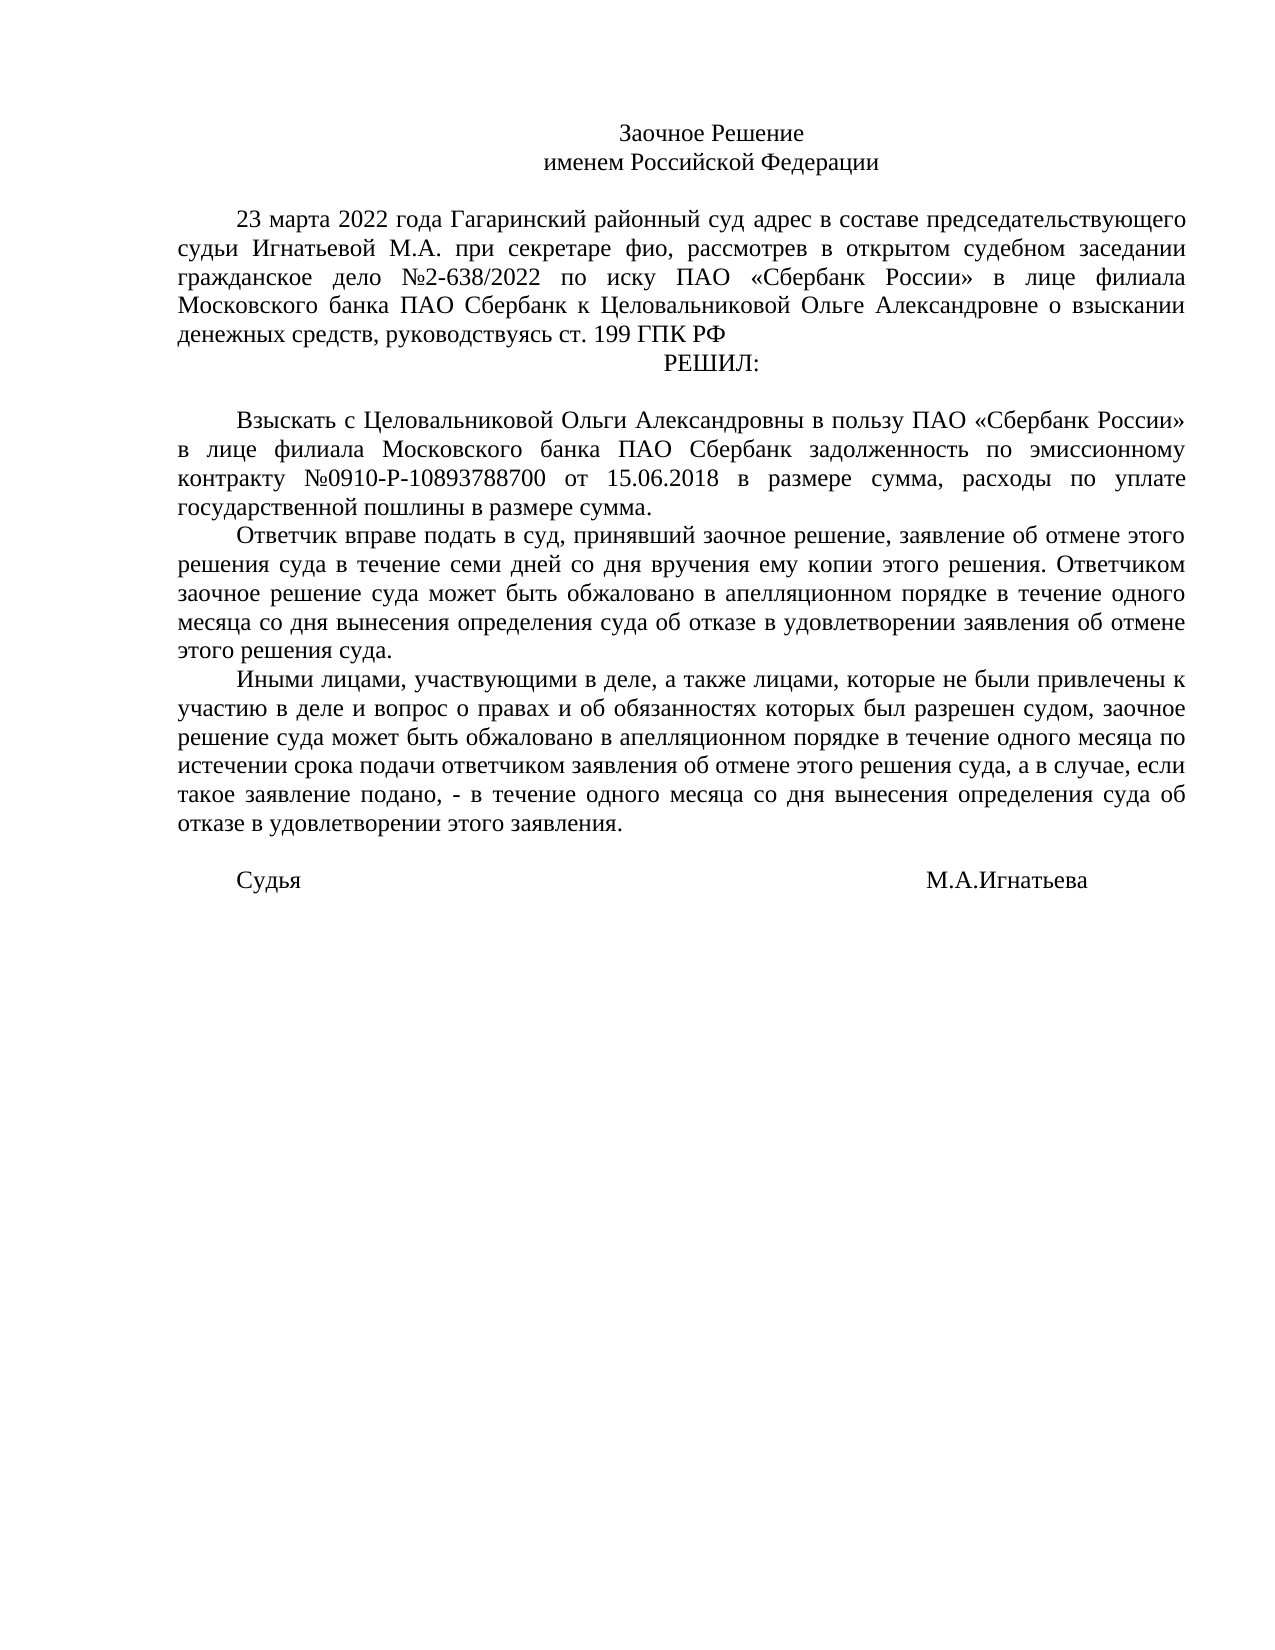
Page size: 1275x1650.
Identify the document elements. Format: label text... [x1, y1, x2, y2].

text Иными лицами, участвующими в деле, а также лицами, которые не были привлечены к участию в деле и вопрос о правах и об обязанностях которых был разрешен судом, заочное решение суда может быть обжаловано в апелляционном порядке в течение одного месяца по истечении срока подачи ответчиком заявления об отмене этого решения суда, а в случае, если такое заявление подано, - в течение одного месяца со дня вынесения определения суда об отказе в удовлетворении этого заявления. [177, 664, 1186, 837]
text РЕШИЛ: [177, 348, 1186, 377]
text Судья М.А.Игнатьева [177, 866, 1186, 894]
text Взыскать с Целовальниковой Ольги Александровны в пользу ПАО «Сбербанк России» в лице филиала Московского банка ПАО Сбербанк задолженность по эмиссионному контракту №0910-Р-10893788700 от 15.06.2018 в размере сумма, расходы по уплате государственной пошлины в размере сумма. [177, 406, 1186, 521]
text 23 марта 2022 года Гагаринский районный суд адрес в составе председательствующего судьи Игнатьевой М.А. при секретаре фио, рассмотрев в открытом судебном заседании гражданское дело №2-638/2022 по иску ПАО «Сбербанк России» в лице филиала Московского банка ПАО Сбербанк к Целовальниковой Ольге Александровне о взыскании денежных средств, руководствуясь ст. 199 ГПК РФ [177, 204, 1186, 348]
text именем Российской Федерации [177, 147, 1186, 176]
text Ответчик вправе подать в суд, принявший заочное решение, заявление об отмене этого решения суда в течение семи дней со дня вручения ему копии этого решения. Ответчиком заочное решение суда может быть обжаловано в апелляционном порядке в течение одного месяца со дня вынесения определения суда об отказе в удовлетворении заявления об отмене этого решения суда. [177, 521, 1186, 664]
text Заочное Решение [177, 118, 1186, 147]
